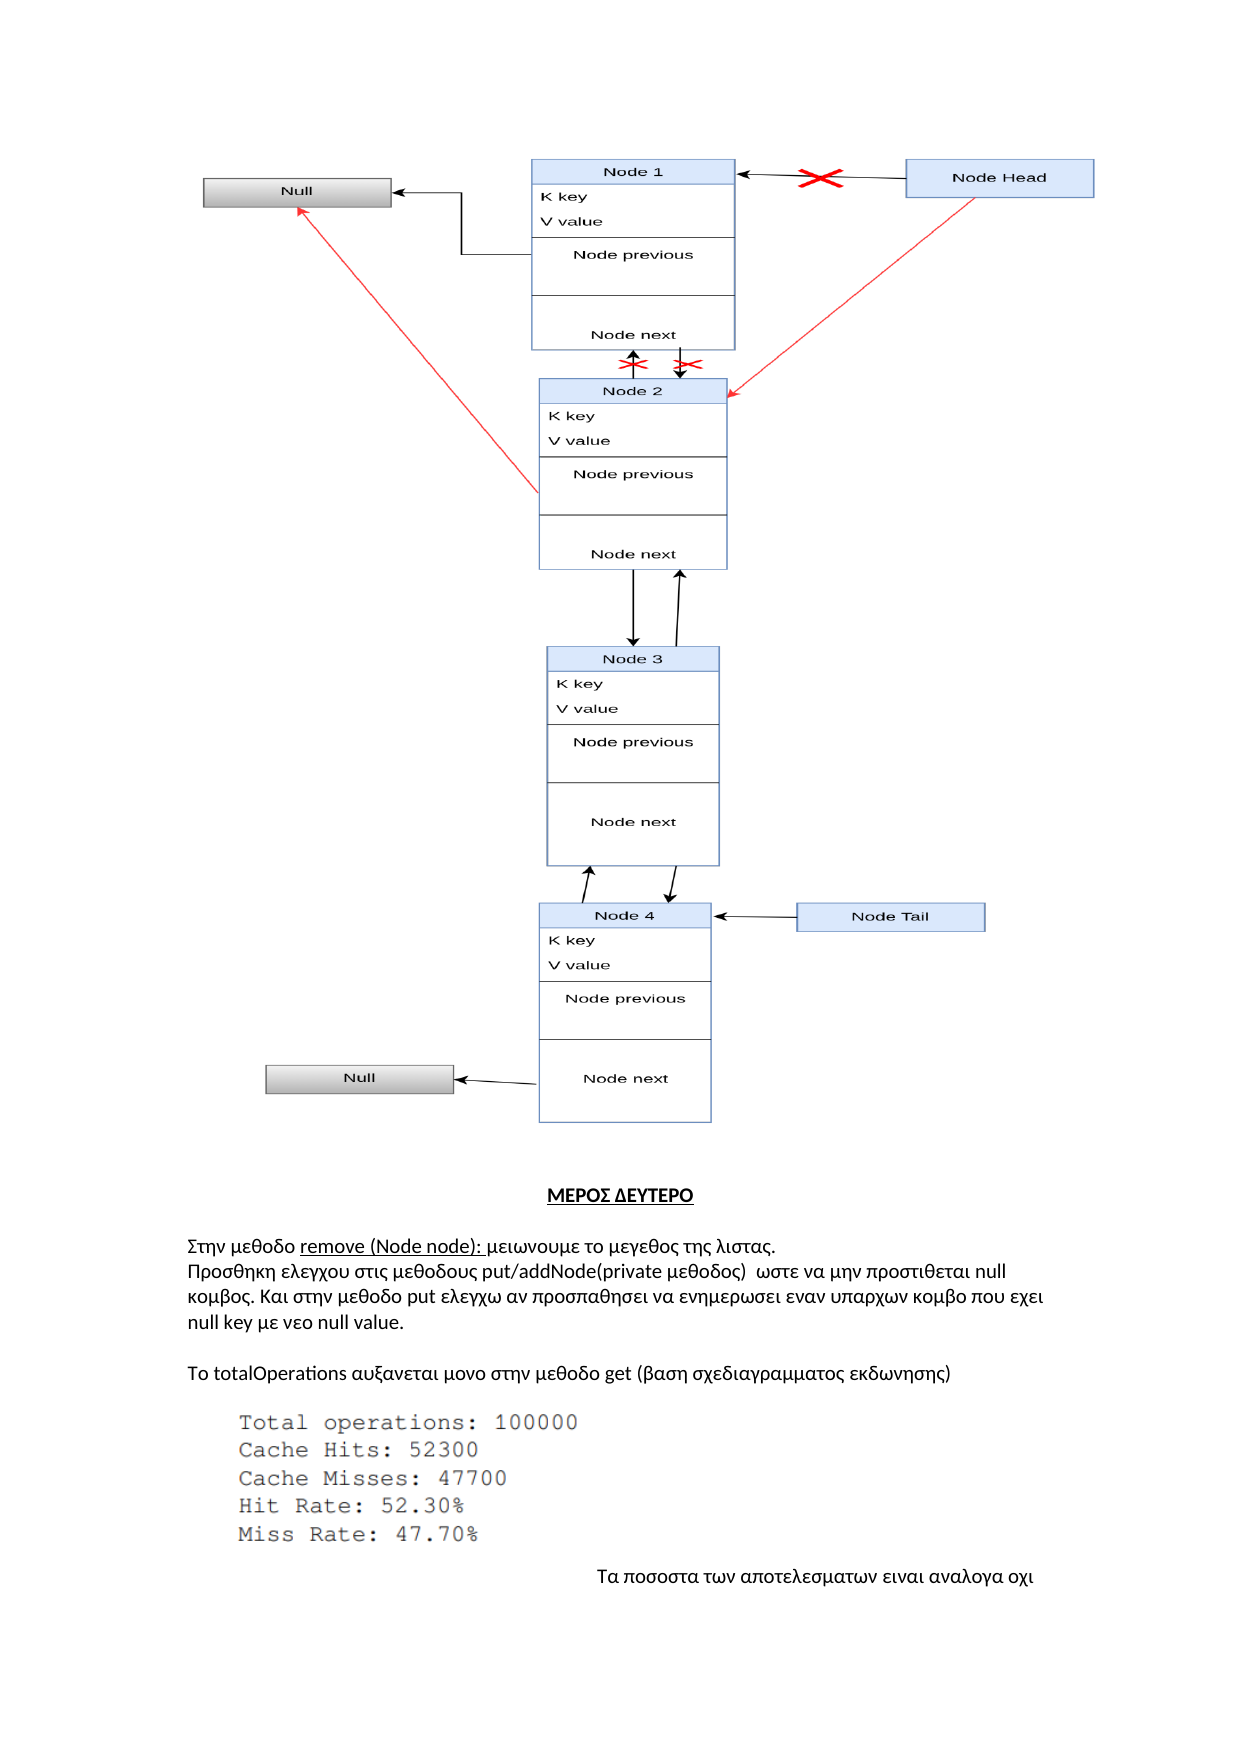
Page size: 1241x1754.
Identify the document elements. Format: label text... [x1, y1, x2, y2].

text Προσθηκη ελεγχου στις μεθοδους put/addNode(private μεθοδος) ωστε να μην προστιθεται null κομβος. Και στην μεθοδο put ελεγχω αν προσπαθησει να ενημερωσει εναν υπαρχων κομβο που εχει null key με νεο null value. Το totalOperations αυξανεται μονο στην μεθοδο get (βαση σχεδιαγραμματος εκδωνησης) [187, 1258, 1053, 1385]
picture [187, 150, 1110, 1132]
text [187, 1563, 1053, 1589]
text Στην μεθοδο remove (Node node): μειωνουμε το μεγεθος της λιστας. [187, 1233, 1053, 1258]
picture [205, 1396, 597, 1566]
text ΜΕΡΟΣ ΔΕΥΤΕΡΟ [187, 1182, 1053, 1207]
